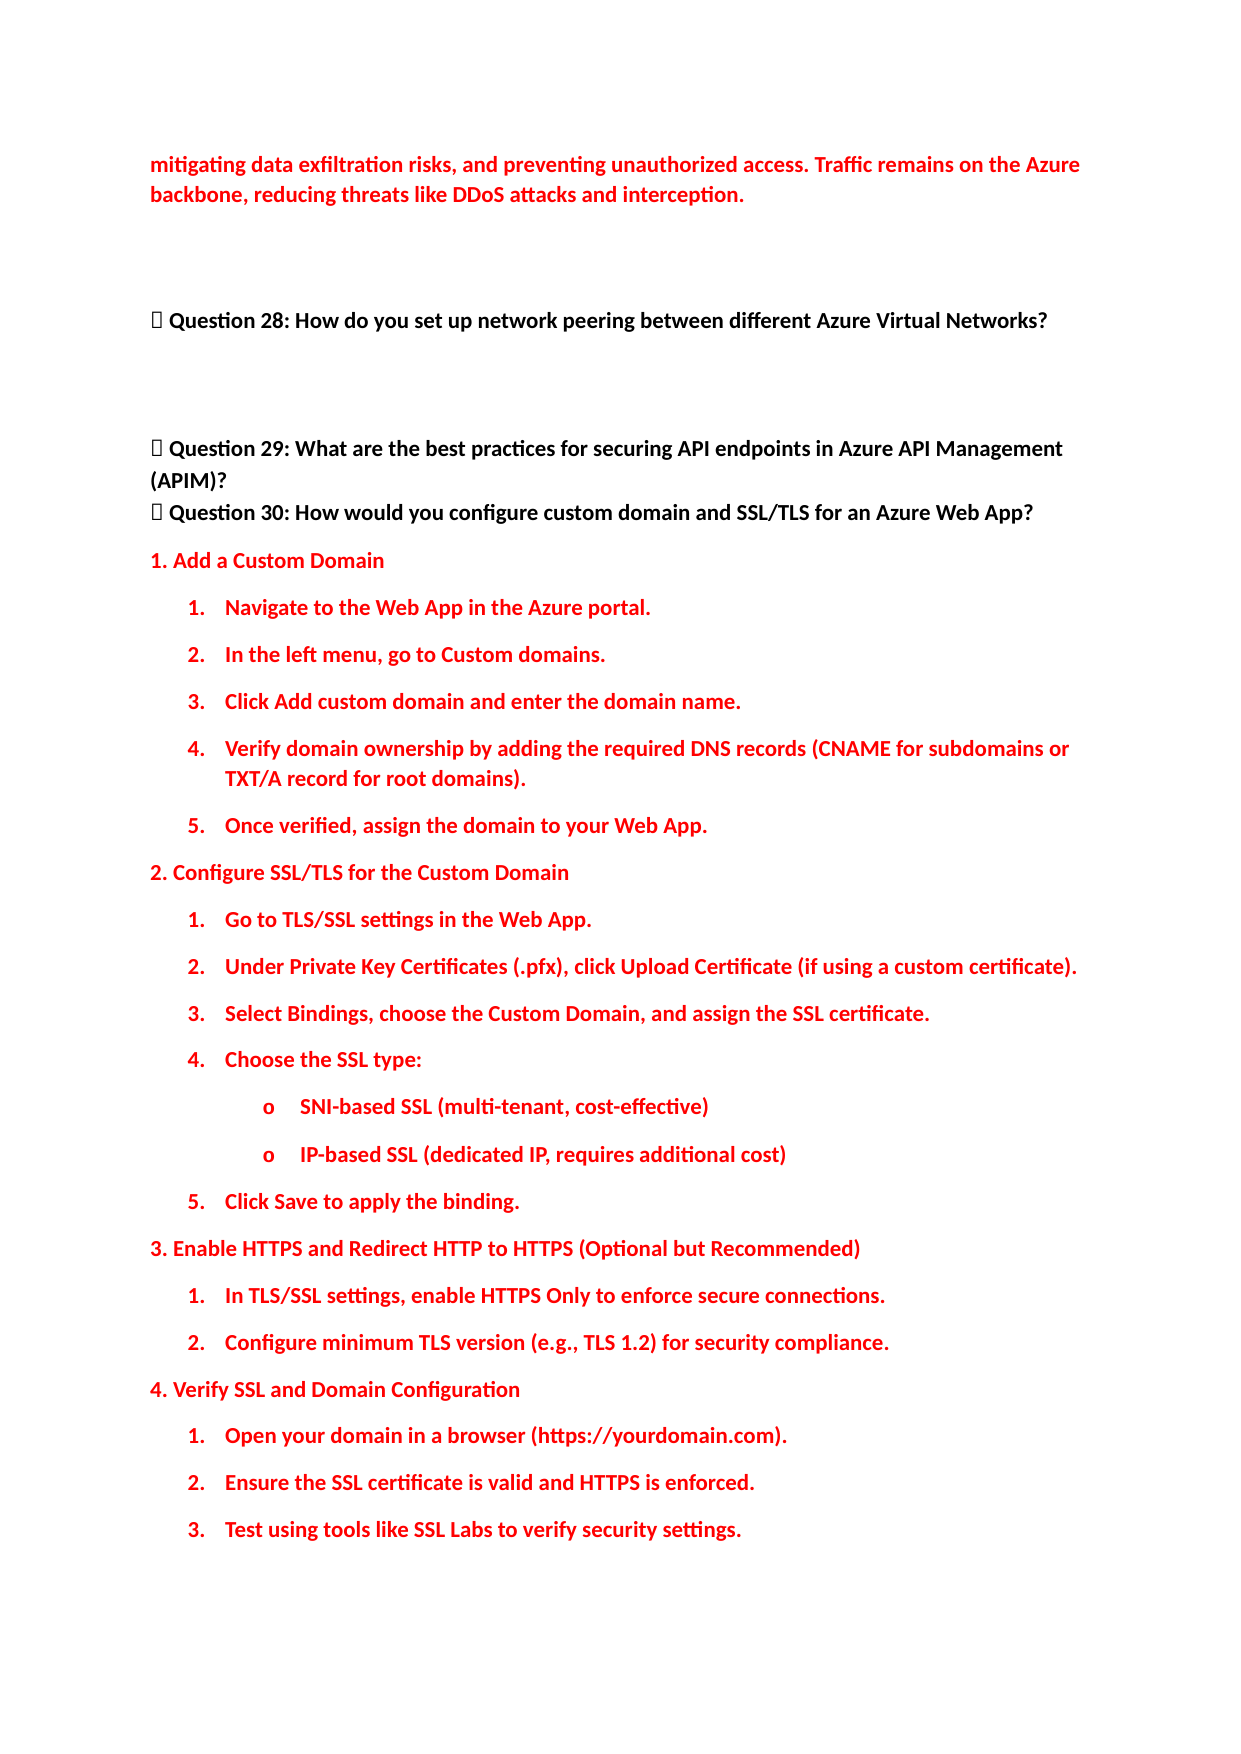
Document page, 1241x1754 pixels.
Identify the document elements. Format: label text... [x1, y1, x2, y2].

list Choose the SSL type: [187, 1046, 1090, 1074]
text ✅ Question 28: How do you set up network peering between different Azure Virtual Networks? [150, 274, 1090, 336]
list Test using tools like SSL Labs to verify security settings. [187, 1515, 1090, 1543]
list Navigate to the Web App in the Azure portal. [187, 593, 1090, 622]
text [150, 150, 1090, 208]
list Under Private Key Certificates (.pfx), click Upload Certificate (if using a custom certificate). [187, 952, 1090, 980]
text 1. Add a Custom Domain [150, 547, 1090, 575]
list Once verified, assign the domain to your Web App. [187, 811, 1090, 839]
list Open your domain in a browser (https://yourdomain.com). [187, 1422, 1090, 1450]
text 3. Enable HTTPS and Redirect HTTP to HTTPS (Optional but Recommended) [150, 1234, 1090, 1262]
text 2. Configure SSL/TLS for the Custom Domain [150, 858, 1090, 886]
list In the left menu, go to Custom domains. [187, 640, 1090, 668]
list Go to TLS/SSL settings in the Web App. [187, 905, 1090, 933]
list Verify domain ownership by adding the required DNS records (CNAME for subdomains or TXT/A record for root domains). [187, 734, 1090, 792]
text ✅ Question 29: What are the best practices for securing API endpoints in Azure API Management (APIM)? ✅ Question 30: How would you configure custom domain and SSL/TLS for an Azure Web App? [150, 402, 1090, 527]
text 4. Verify SSL and Domain Configuration [150, 1375, 1090, 1403]
list Configure minimum TLS version (e.g., TLS 1.2) for security compliance. [187, 1328, 1090, 1356]
list Ensure the SSL certificate is valid and HTTPS is enforced. [187, 1468, 1090, 1497]
list In TLS/SSL settings, enable HTTPS Only to enforce secure connections. [187, 1281, 1090, 1309]
list SNI-based SSL (multi-tenant, cost-effective) [262, 1092, 1090, 1121]
list Select Bindings, choose the Custom Domain, and assign the SSL certificate. [187, 999, 1090, 1027]
list Click Add custom domain and enter the domain name. [187, 687, 1090, 715]
list IP-based SSL (dedicated IP, requires additional cost) [262, 1140, 1090, 1168]
list Click Save to apply the binding. [187, 1187, 1090, 1215]
